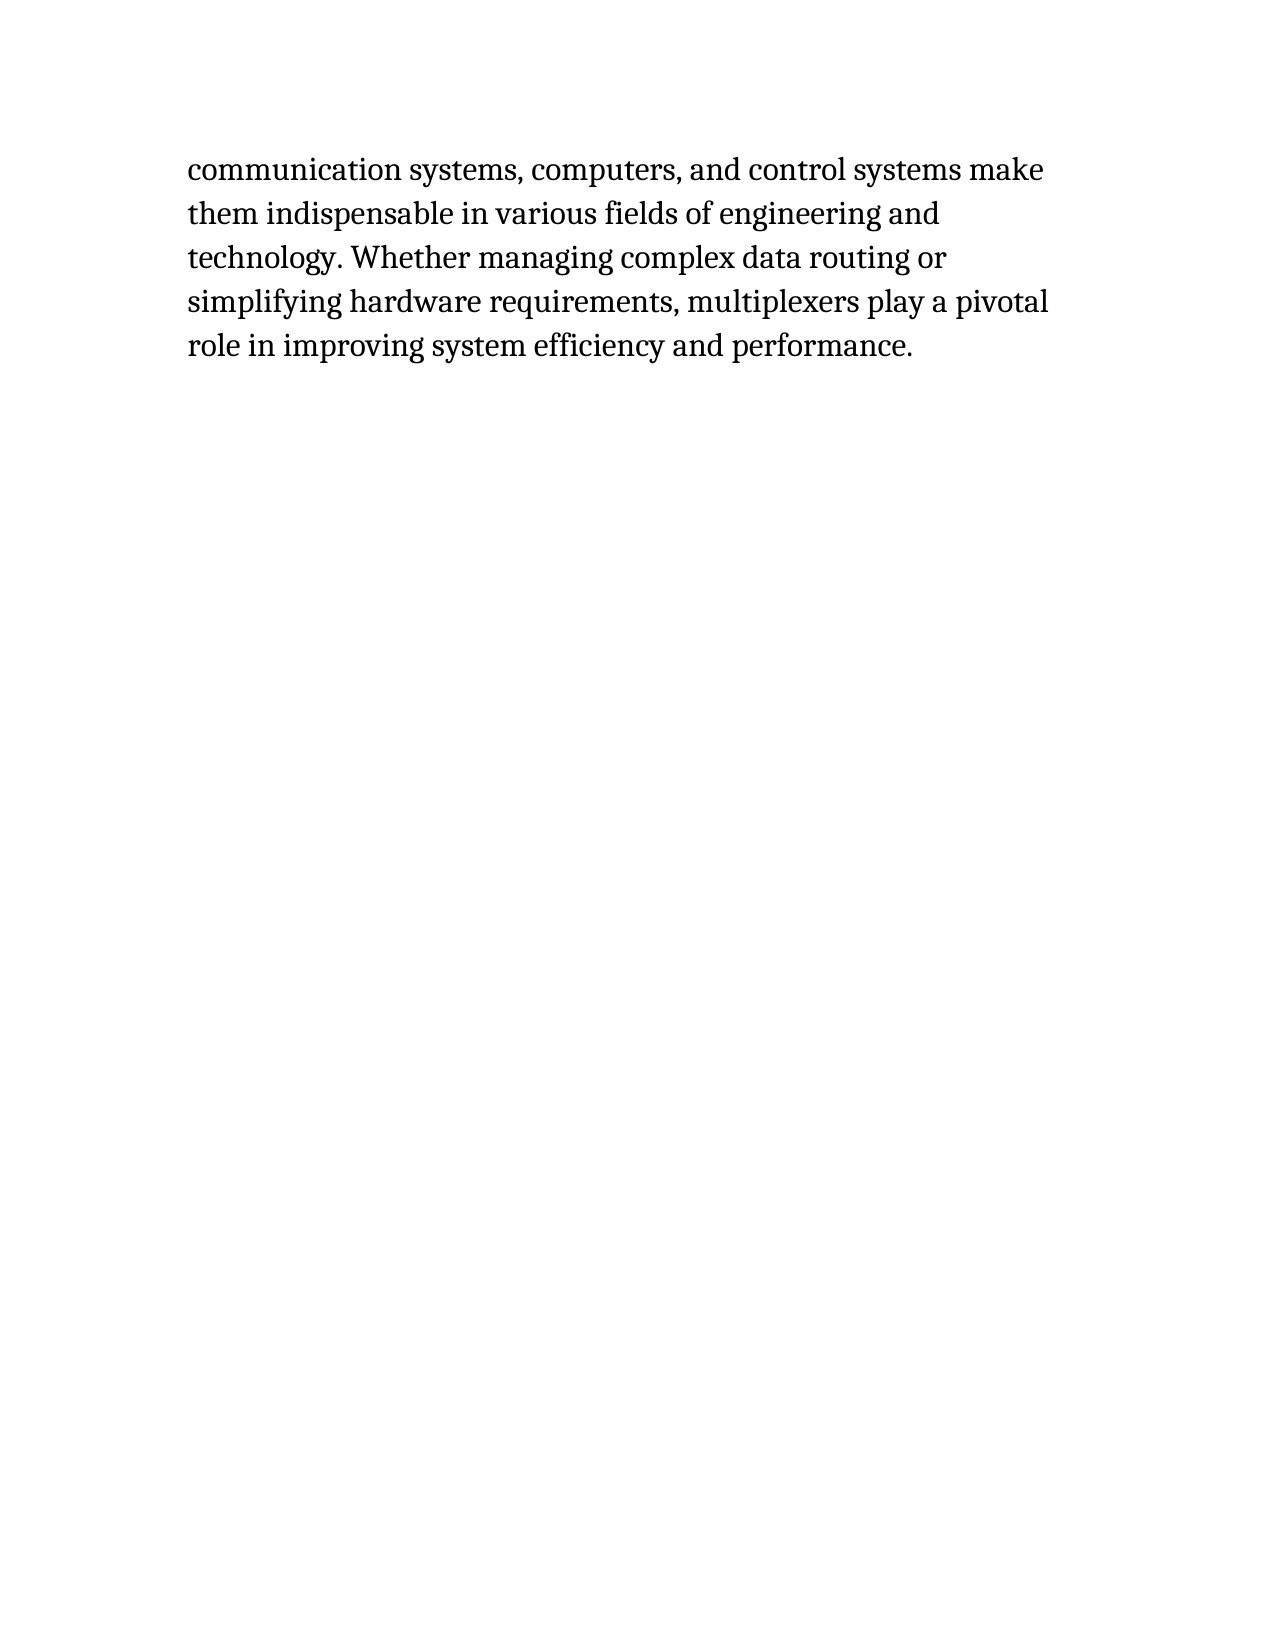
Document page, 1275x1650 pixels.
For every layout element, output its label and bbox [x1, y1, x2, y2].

text [187, 150, 1087, 364]
